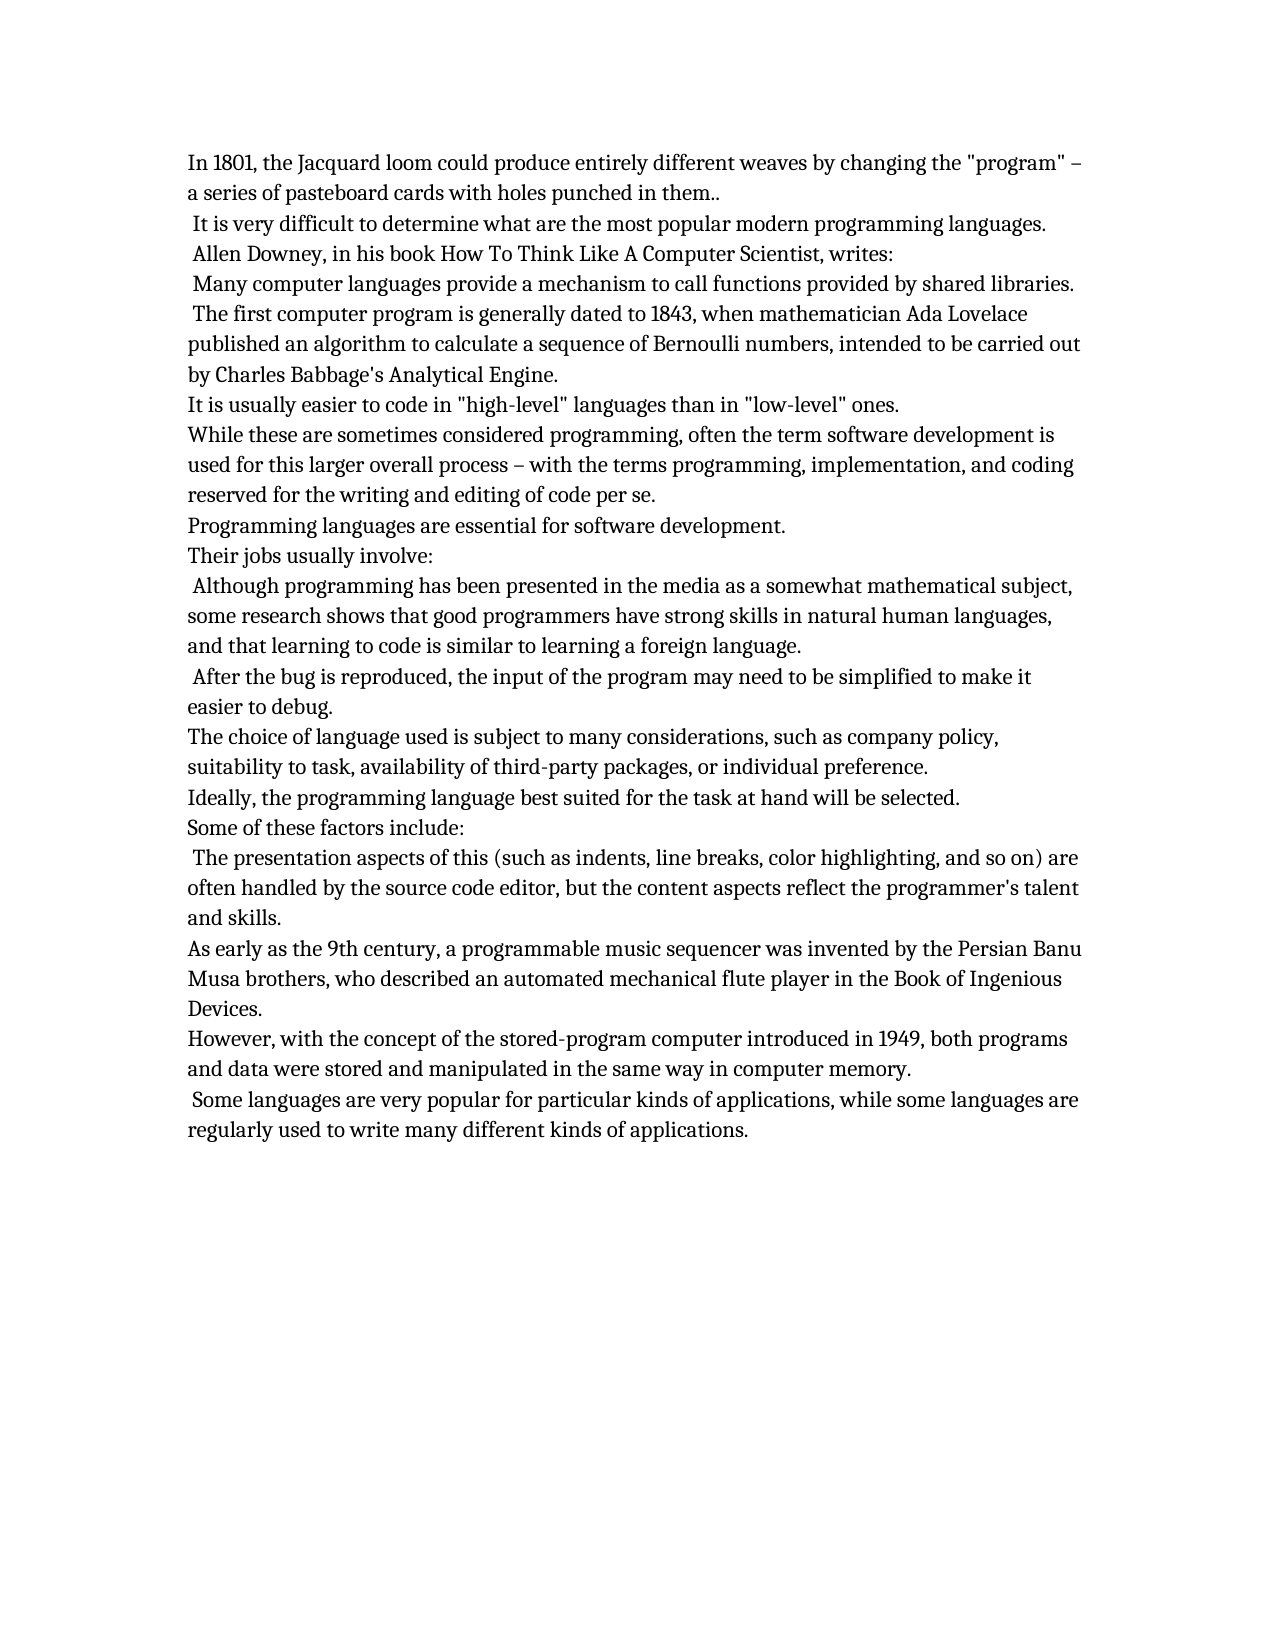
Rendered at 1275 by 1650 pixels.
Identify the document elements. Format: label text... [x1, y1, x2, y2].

text In 1801, the Jacquard loom could produce entirely different weaves by changing the "program" – a series of pasteboard cards with holes punched in them.. It is very difficult to determine what are the most popular modern programming languages. Allen Downey, in his book How To Think Like A Computer Scientist, writes: Many computer languages provide a mechanism to call functions provided by shared libraries. The first computer program is generally dated to 1843, when mathematician Ada Lovelace published an algorithm to calculate a sequence of Bernoulli numbers, intended to be carried out by Charles Babbage's Analytical Engine. It is usually easier to code in "high-level" languages than in "low-level" ones. While these are sometimes considered programming, often the term software development is used for this larger overall process – with the terms programming, implementation, and coding reserved for the writing and editing of code per se. Programming languages are essential for software development. Their jobs usually involve: Although programming has been presented in the media as a somewhat mathematical subject, some research shows that good programmers have strong skills in natural human languages, and that learning to code is similar to learning a foreign language. After the bug is reproduced, the input of the program may need to be simplified to make it easier to debug. The choice of language used is subject to many considerations, such as company policy, suitability to task, availability of third-party packages, or individual preference. Ideally, the programming language best suited for the task at hand will be selected. Some of these factors include: The presentation aspects of this (such as indents, line breaks, color highlighting, and so on) are often handled by the source code editor, but the content aspects reflect the programmer's talent and skills. As early as the 9th century, a programmable music sequencer was invented by the Persian Banu Musa brothers, who described an automated mechanical flute player in the Book of Ingenious Devices. However, with the concept of the stored-program computer introduced in 1949, both programs and data were stored and manipulated in the same way in computer memory. Some languages are very popular for particular kinds of applications, while some languages are regularly used to write many different kinds of applications. [187, 150, 1087, 1143]
